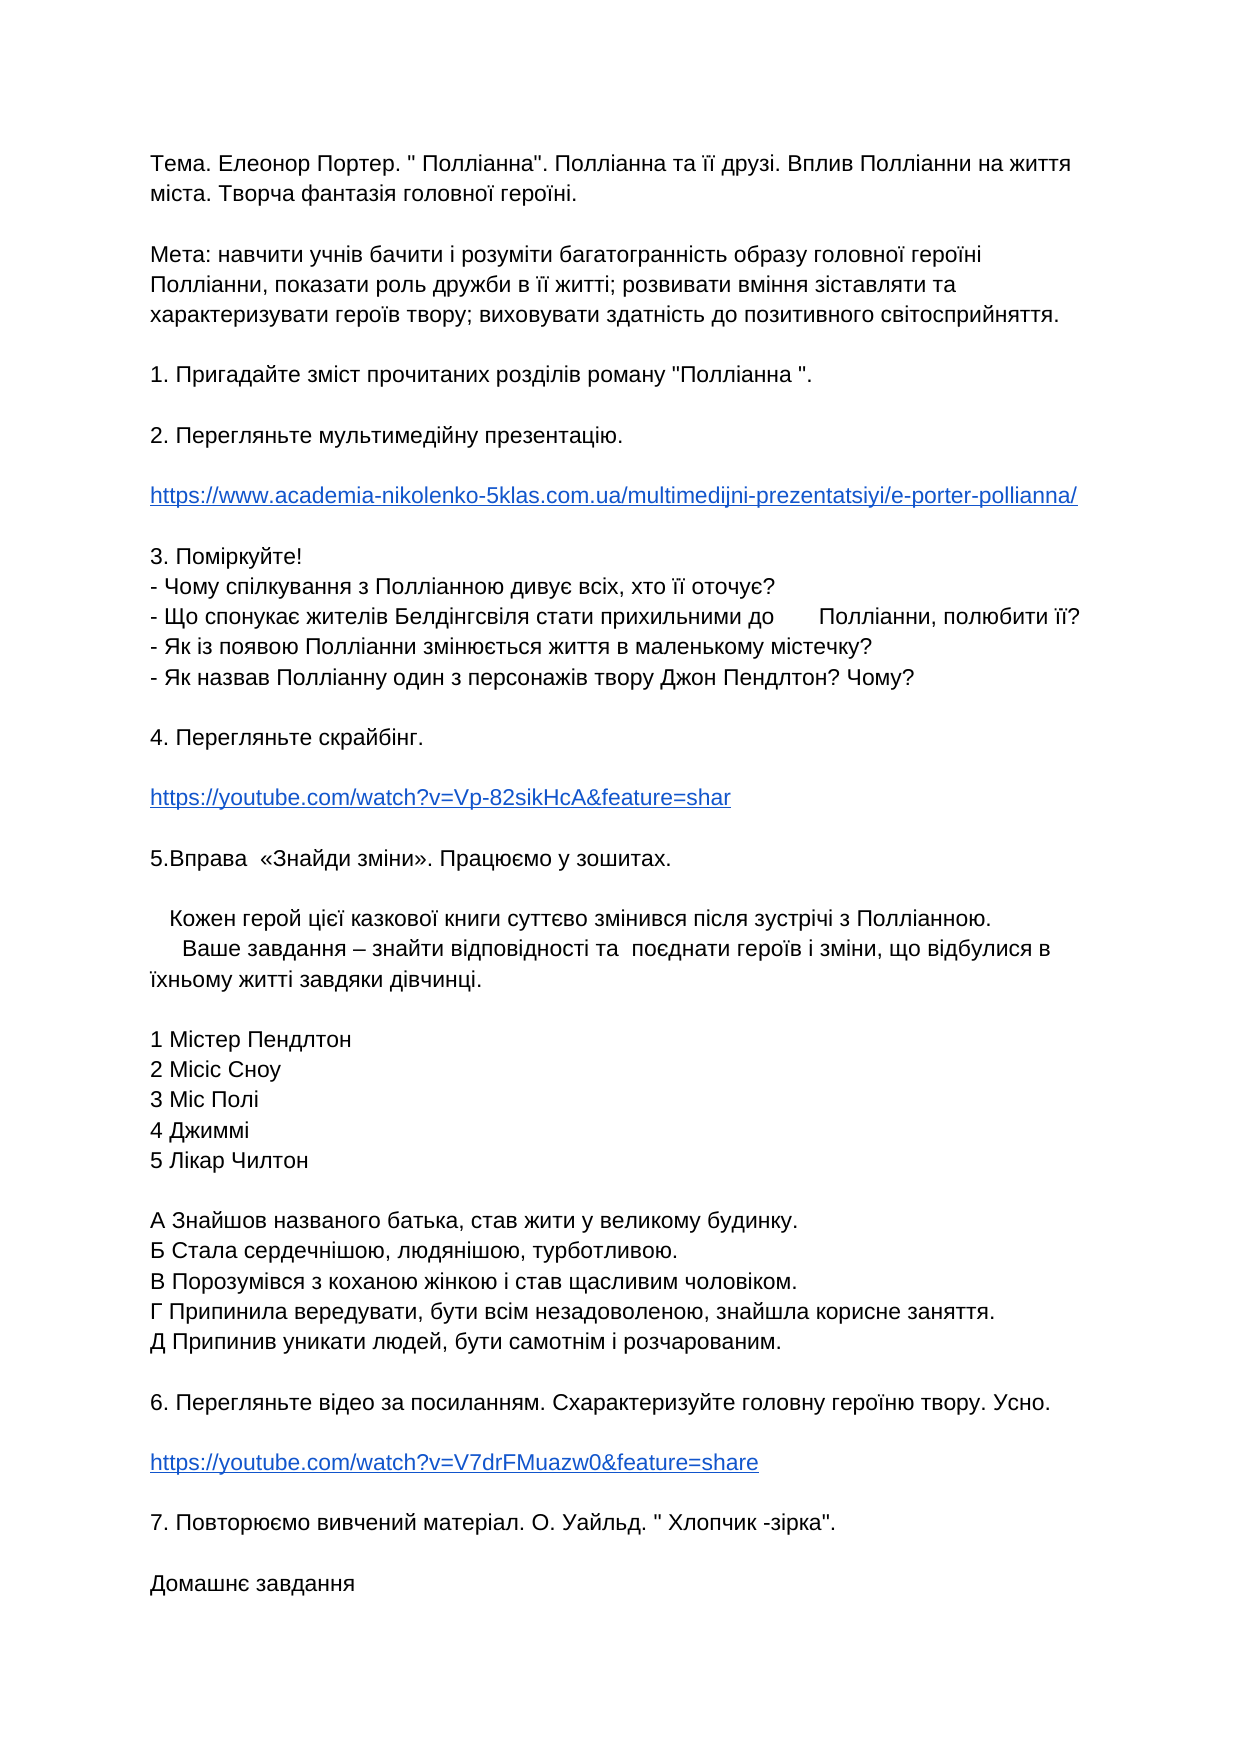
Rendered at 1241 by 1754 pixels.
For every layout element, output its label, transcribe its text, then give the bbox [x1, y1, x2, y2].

text 1. Пригадайте зміст прочитаних розділів роману "Полліанна ". [150, 361, 1090, 388]
text А Знайшов названого батька, став жити у великому будинку. [150, 1207, 1090, 1234]
text Г Припинила вередувати, бути всім незадоволеною, знайшла корисне заняття. [150, 1298, 1090, 1324]
text В Порозумівся з коханою жінкою і став щасливим чоловіком. [150, 1268, 1090, 1294]
text https://www.academia-nikolenko-5klas.com.ua/multimedijni-prezentatsiyi/e-porter-pollianna/ [150, 482, 1090, 509]
text 4. Перегляньте скрайбінг. [150, 724, 1090, 750]
text Д Припинив уникати людей, бути самотнім і розчарованим. [150, 1328, 1090, 1354]
text 2 Місіс Сноу [150, 1056, 1090, 1083]
text Тема. Елеонор Портер. " Полліанна". Полліанна та її друзі. Вплив Полліанни на життя міста. Творча фантазія головної героїні. [150, 150, 1090, 207]
text - Що спонукає жителів Белдінгсвіля стати прихильними до Полліанни, полюбити її? [150, 603, 1090, 629]
text Домашнє завдання [150, 1570, 1090, 1596]
text 5.Вправа «Знайди зміни». Працюємо у зошитах. [150, 845, 1090, 871]
text 2. Перегляньте мультимедійну презентацію. [150, 422, 1090, 448]
text Б Стала сердечнішою, людянішою, турботливою. [150, 1237, 1090, 1264]
text Кожен герой цієї казкової книги суттєво змінився після зустрічі з Полліанною. [150, 905, 1090, 932]
text - Як із появою Полліанни змінюється життя в маленькому містечку? [150, 633, 1090, 660]
text Ваше завдання – знайти відповідності та поєднати героїв і зміни, що відбулися в їхньому житті завдяки дівчинці. [150, 935, 1090, 992]
text 4 Джиммі [150, 1117, 1090, 1143]
text 3. Поміркуйте! [150, 543, 1090, 569]
text https://youtube.com/watch?v=Vp-82sikHcA&feature=shar [150, 784, 1090, 811]
text 7. Повторюємо вивчений матеріал. О. Уайльд. " Хлопчик -зірка". [150, 1509, 1090, 1536]
text 6. Перегляньте відео за посиланням. Схарактеризуйте головну героїню твору. Усно. [150, 1388, 1090, 1415]
text - Як назвав Полліанну один з персонажів твору Джон Пендлтон? Чому? [150, 663, 1090, 690]
text Мета: навчити учнів бачити і розуміти багатогранність образу головної героїні Полліанни, показати роль дружби в її житті; розвивати вміння зіставляти та характеризувати героїв твору; виховувати здатність до позитивного світосприйняття. [150, 241, 1090, 327]
text 5 Лікар Чилтон [150, 1147, 1090, 1173]
text https://youtube.com/watch?v=V7drFMuazw0&feature=share [150, 1449, 1090, 1475]
text - Чому спілкування з Полліанною дивує всіх, хто її оточує? [150, 573, 1090, 599]
text 3 Міс Полі [150, 1086, 1090, 1113]
text 1 Містер Пендлтон [150, 1026, 1090, 1052]
